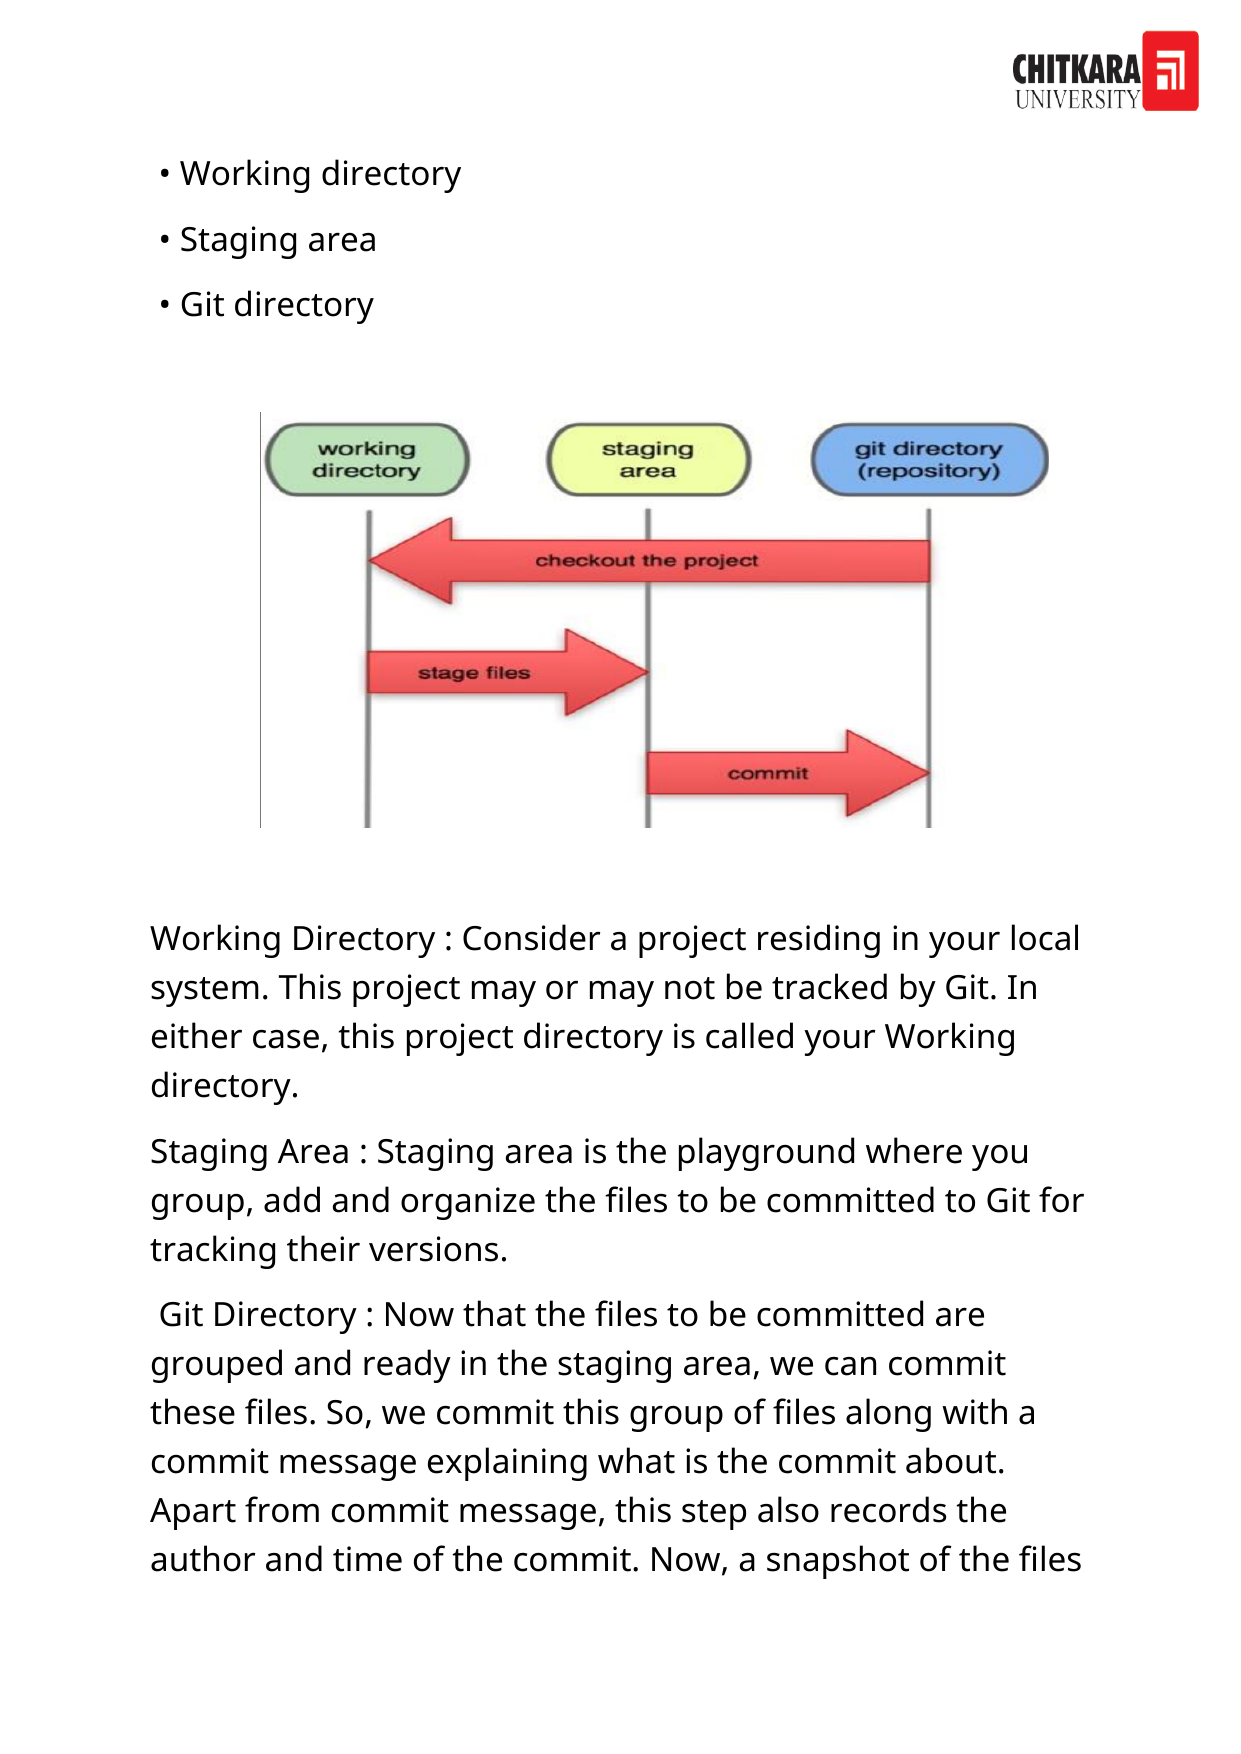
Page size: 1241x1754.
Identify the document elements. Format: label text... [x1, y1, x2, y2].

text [150, 1291, 1090, 1581]
text • Git directory [150, 281, 1090, 327]
text • Working directory [150, 150, 1090, 195]
text Staging Area : Staging area is the playground where you group, add and organize the files to be committed to Git for tracking their versions. [150, 1127, 1090, 1271]
picture [260, 412, 1049, 828]
text • Staging area [150, 216, 1090, 261]
text Working Directory : Consider a project residing in your local system. This project may or may not be tracked by Git. In either case, this project directory is called your Working directory. [150, 915, 1090, 1107]
picture [970, 28, 1240, 112]
